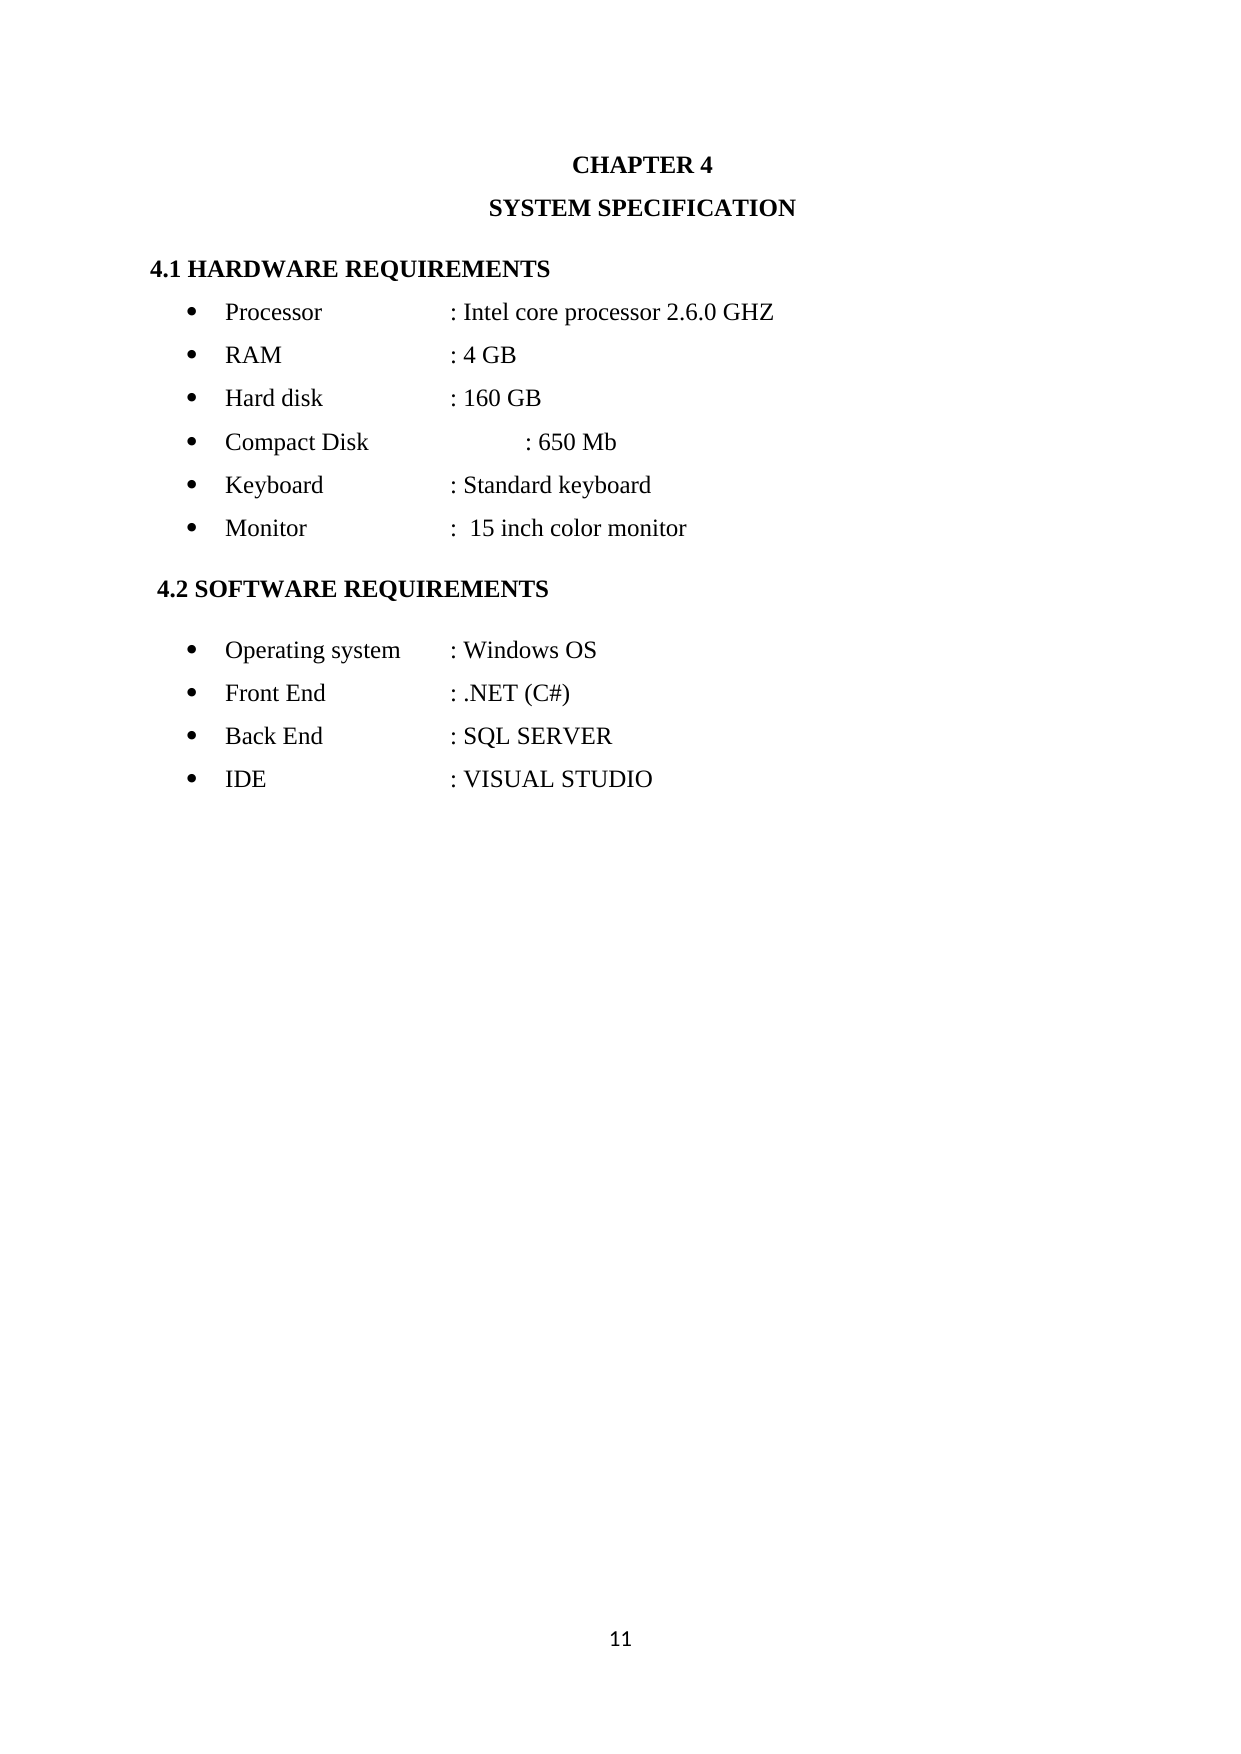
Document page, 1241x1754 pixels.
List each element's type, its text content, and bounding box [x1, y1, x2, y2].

list SOFTWARE REQUIREMENTS [157, 574, 1090, 603]
list Front End : .NET (C#) [187, 678, 1090, 707]
list Monitor : 15 inch color monitor [187, 513, 1090, 542]
list Back End : SQL SERVER [187, 721, 1090, 750]
list HARDWARE REQUIREMENTS [150, 254, 1090, 283]
list Processor : Intel core processor 2.6.0 GHZ [187, 297, 1090, 326]
list Keyboard : Standard keyboard [187, 470, 1090, 498]
list Hard disk : 160 GB [187, 383, 1090, 412]
list CHAPTER 4 [194, 150, 1090, 179]
list Operating system : Windows OS [187, 635, 1090, 664]
list Compact Disk : 650 Mb [187, 427, 1090, 455]
list RAM : 4 GB [187, 340, 1090, 369]
list IDE : VISUAL STUDIO [187, 764, 1090, 793]
list SYSTEM SPECIFICATION [194, 193, 1090, 222]
